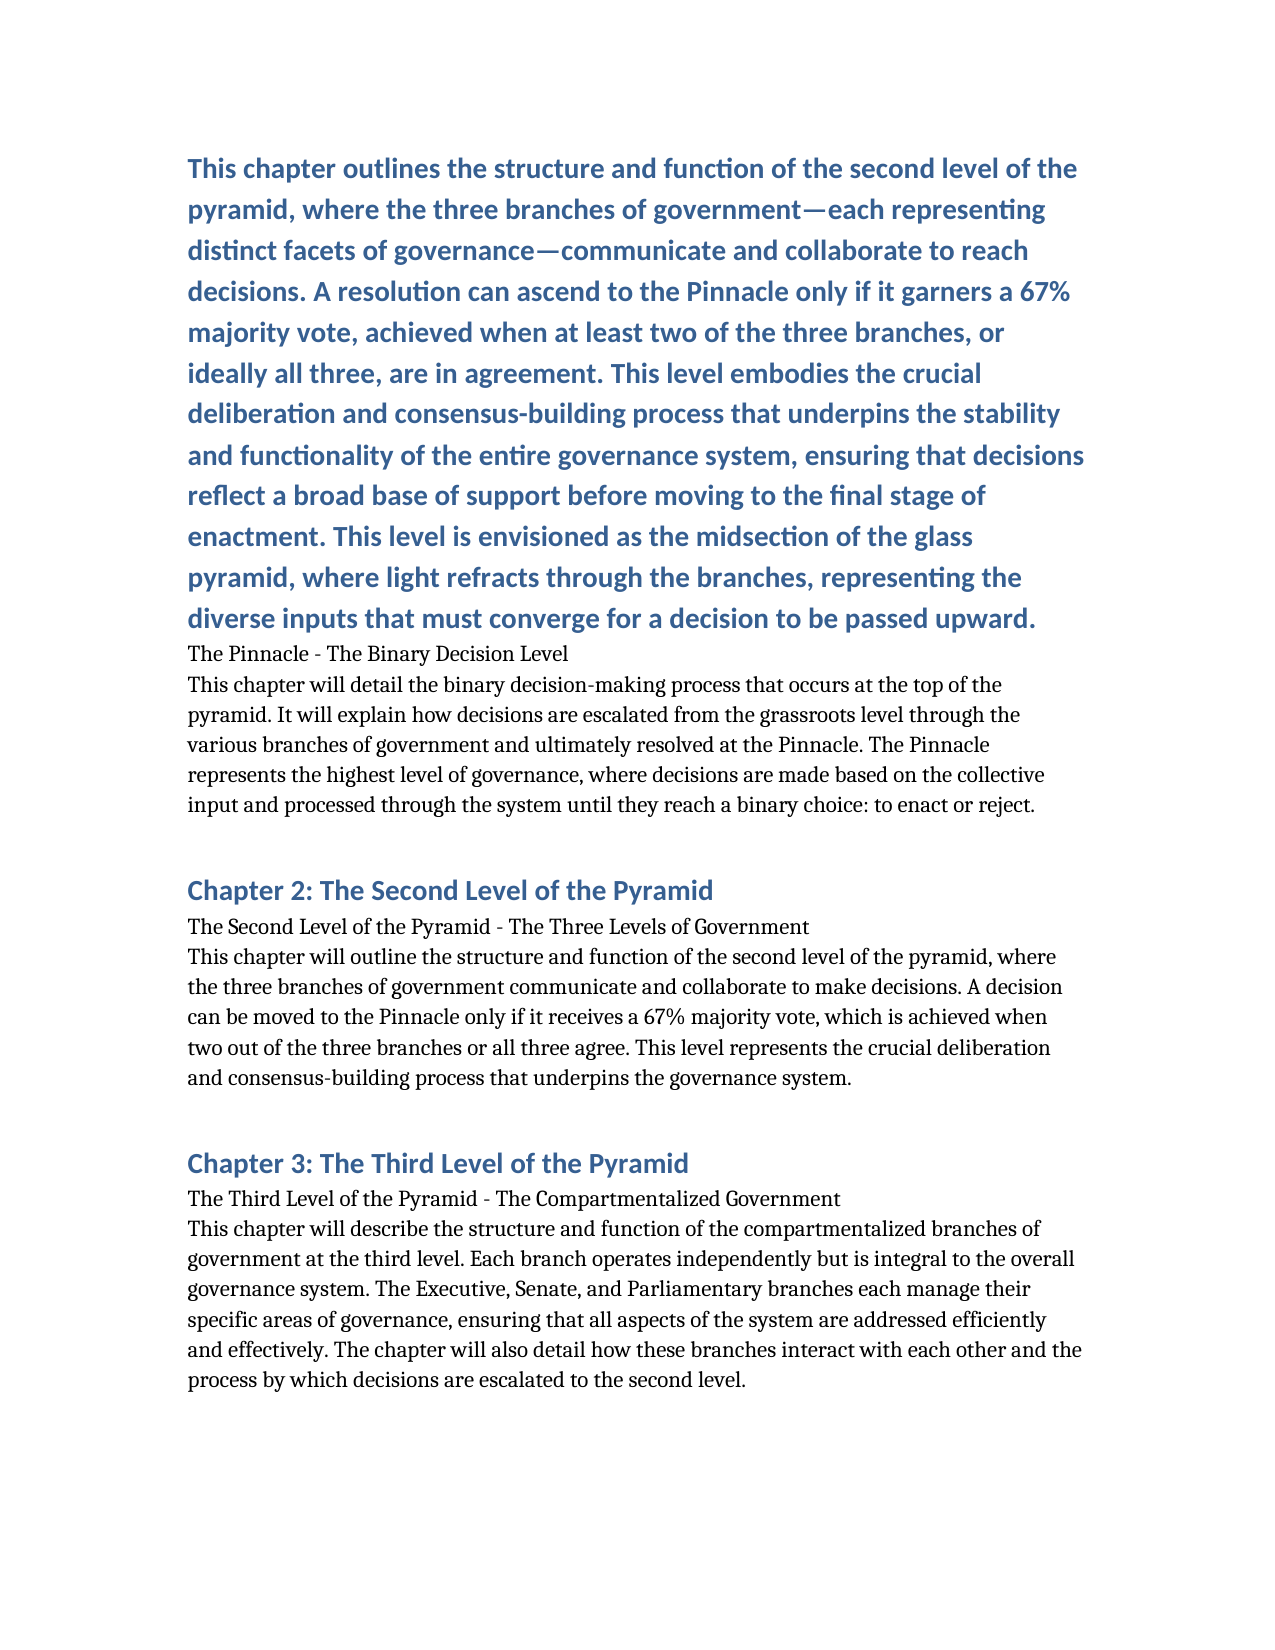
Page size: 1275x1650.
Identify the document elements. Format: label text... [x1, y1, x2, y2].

text The Second Level of the Pyramid - The Three Levels of Government This chapter will outline the structure and function of the second level of the pyramid, where the three branches of government communicate and collaborate to make decisions. A decision can be moved to the Pinnacle only if it receives a 67% majority vote, which is achieved when two out of the three branches or all three agree. This level represents the crucial deliberation and consensus-building process that underpins the governance system. [187, 913, 1087, 1091]
text The Pinnacle - The Binary Decision Level This chapter will detail the binary decision-making process that occurs at the top of the pyramid. It will explain how decisions are escalated from the grassroots level through the various branches of government and ultimately resolved at the Pinnacle. The Pinnacle represents the highest level of governance, where decisions are made based on the collective input and processed through the system until they reach a binary choice: to enact or reject. [187, 641, 1087, 819]
subtitle Chapter 3: The Third Level of the Pyramid [187, 1145, 1087, 1180]
subtitle This chapter outlines the structure and function of the second level of the pyramid, where the three branches of government—each representing distinct facets of governance—communicate and collaborate to reach decisions. A resolution can ascend to the Pinnacle only if it garners a 67% majority vote, achieved when at least two of the three branches, or ideally all three, are in agreement. This level embodies the crucial deliberation and consensus-building process that underpins the stability and functionality of the entire governance system, ensuring that decisions reflect a broad base of support before moving to the final stage of enactment. This level is envisioned as the midsection of the glass pyramid, where light refracts through the branches, representing the diverse inputs that must converge for a decision to be passed upward. [187, 150, 1087, 636]
text The Third Level of the Pyramid - The Compartmentalized Government This chapter will describe the structure and function of the compartmentalized branches of government at the third level. Each branch operates independently but is integral to the overall governance system. The Executive, Senate, and Parliamentary branches each manage their specific areas of governance, ensuring that all aspects of the system are addressed efficiently and effectively. The chapter will also detail how these branches interact with each other and the process by which decisions are escalated to the second level. [187, 1186, 1087, 1393]
subtitle Chapter 2: The Second Level of the Pyramid [187, 872, 1087, 908]
